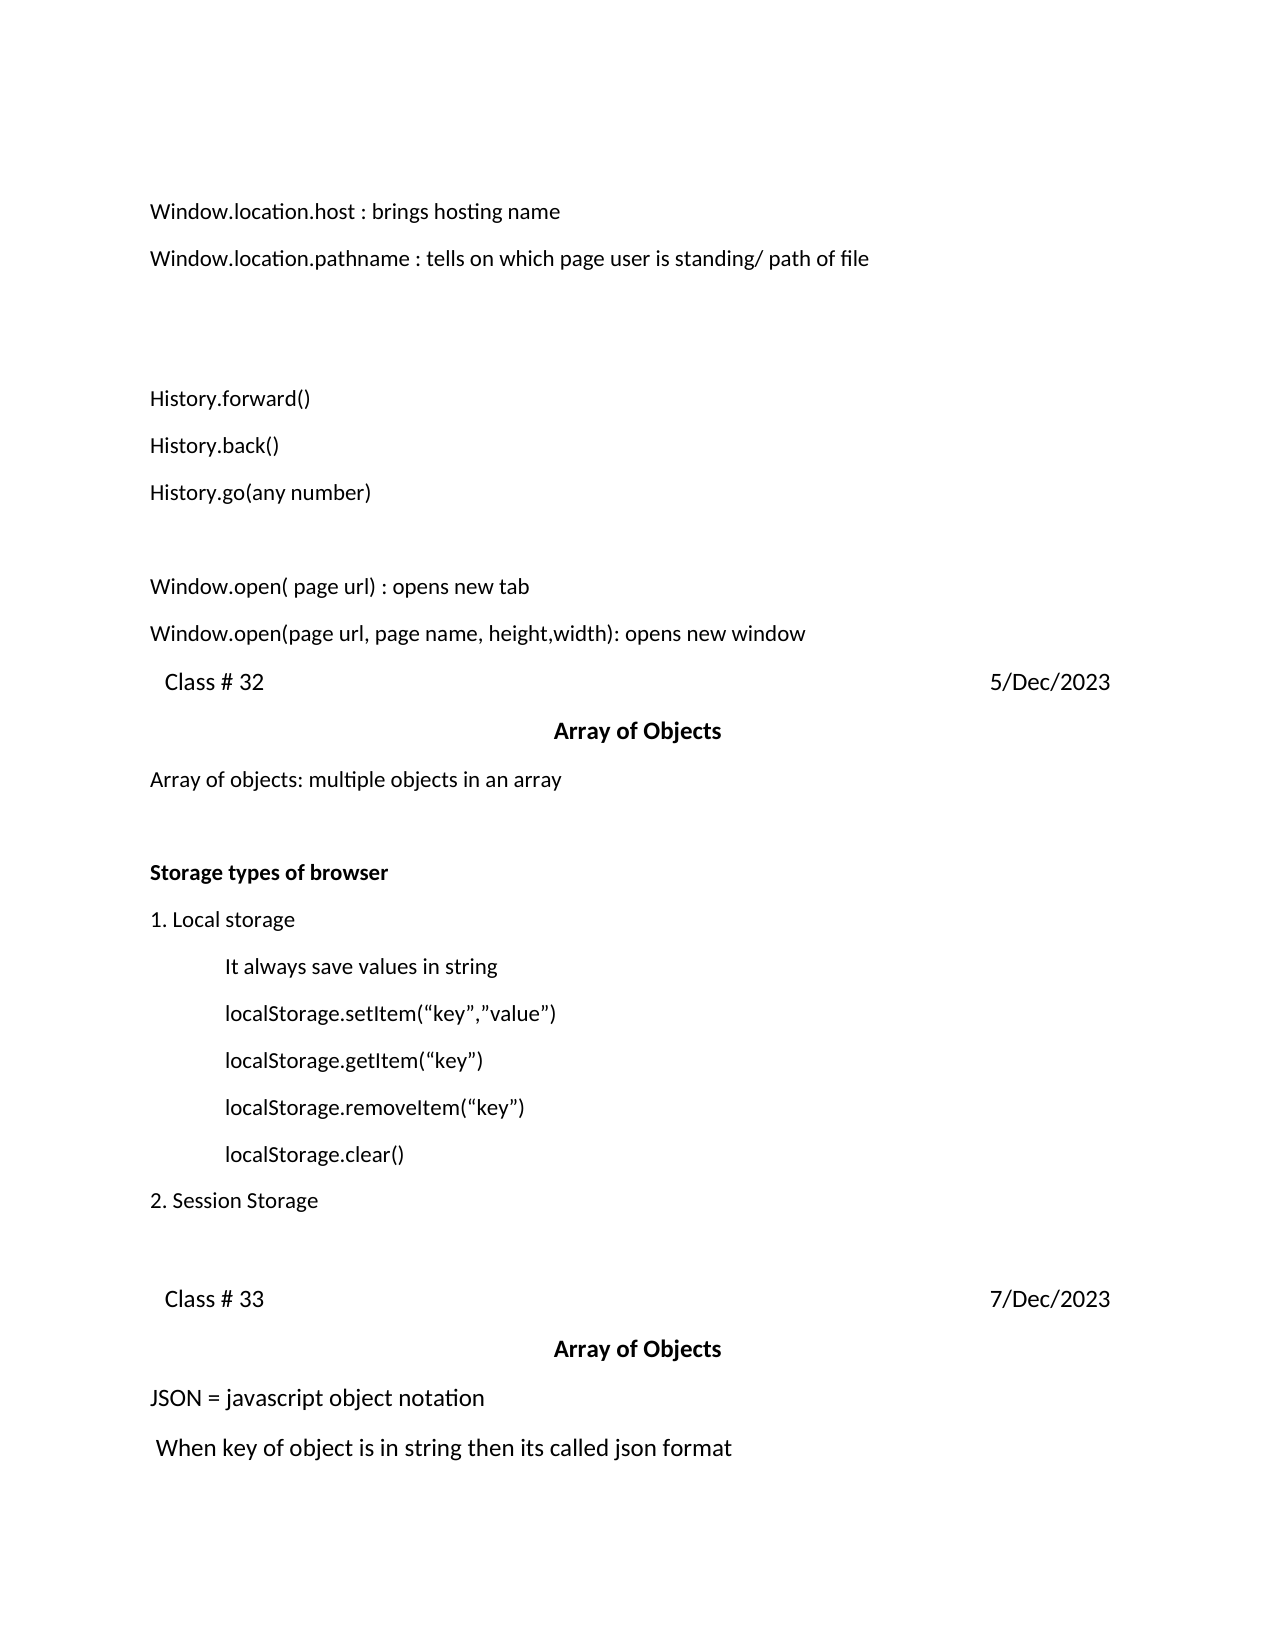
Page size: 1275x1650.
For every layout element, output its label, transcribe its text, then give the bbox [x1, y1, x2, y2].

text localStorage.setItem(“key”,”value”) [150, 999, 1125, 1027]
text Window.location.host : brings hosting name [150, 197, 1125, 225]
text JSON = javascript object notation [150, 1382, 1125, 1413]
text Storage types of browser [150, 858, 1125, 887]
text When key of object is in string then its called json format [150, 1432, 1125, 1462]
text It always save values in string [150, 952, 1125, 980]
text History.go(any number) [150, 478, 1125, 506]
text Array of Objects [150, 715, 1125, 746]
text 2. Session Storage [150, 1187, 1125, 1215]
text Array of objects: multiple objects in an array [150, 765, 1125, 793]
text localStorage.getItem(“key”) [150, 1046, 1125, 1074]
text Array of Objects [150, 1333, 1125, 1363]
text Class # 33 7/Dec/2023 [150, 1283, 1125, 1314]
text Window.open( page url) : opens new tab [150, 572, 1125, 600]
text localStorage.clear() [150, 1140, 1125, 1168]
text Window.open(page url, page name, height,width): opens new window [150, 619, 1125, 647]
text localStorage.removeItem(“key”) [150, 1093, 1125, 1121]
text History.back() [150, 431, 1125, 459]
text 1. Local storage [150, 905, 1125, 933]
text Class # 32 5/Dec/2023 [150, 666, 1125, 696]
text Window.location.pathname : tells on which page user is standing/ path of file [150, 244, 1125, 272]
text History.forward() [150, 384, 1125, 412]
